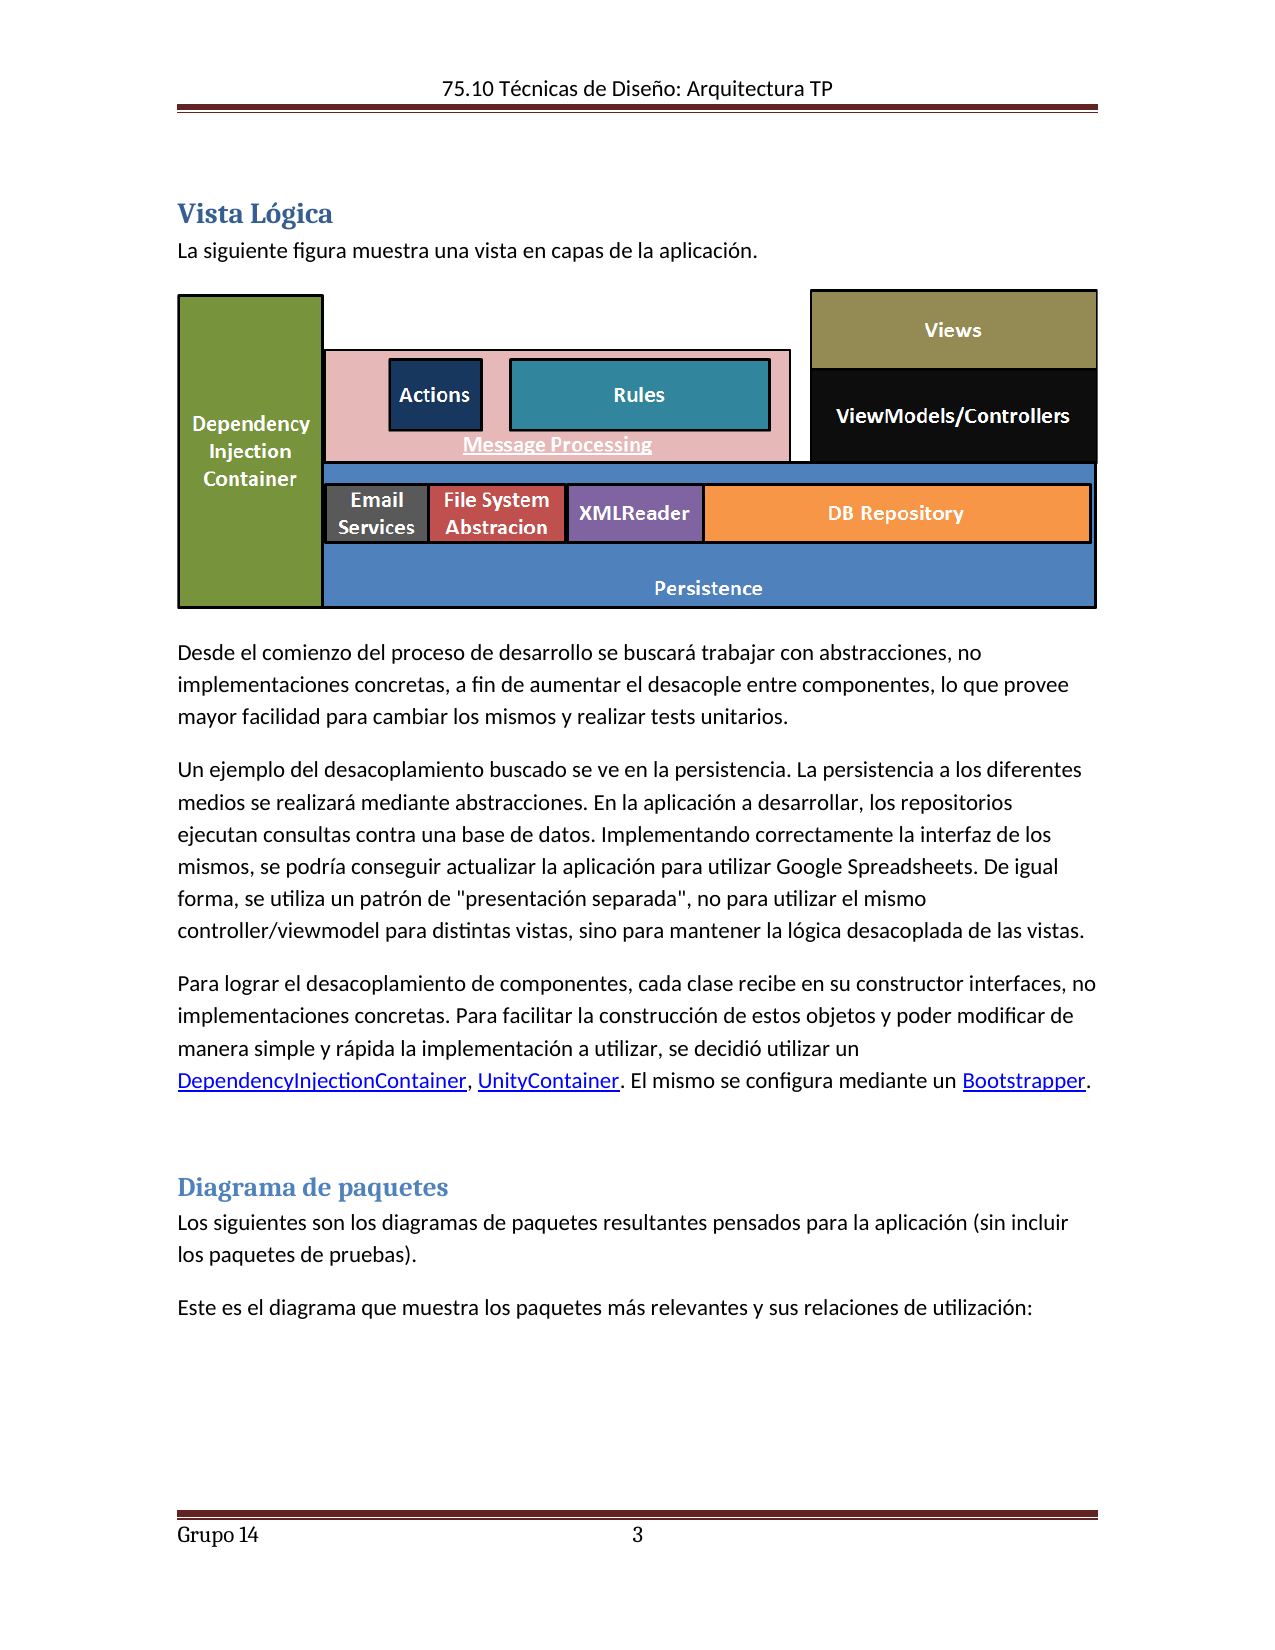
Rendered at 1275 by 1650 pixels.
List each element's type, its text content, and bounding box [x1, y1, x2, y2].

text La siguiente figura muestra una vista en capas de la aplicación. [177, 236, 1098, 264]
subtitle Diagrama de paquetes [177, 1172, 1098, 1203]
picture [177, 289, 1098, 614]
text Desde el comienzo del proceso de desarrollo se buscará trabajar con abstracciones, no implementaciones concretas, a fin de aumentar el desacople entre componentes, lo que provee mayor facilidad para cambiar los mismos y realizar tests unitarios. [177, 638, 1098, 731]
text Para lograr el desacoplamiento de componentes, cada clase recibe en su constructor interfaces, no implementaciones concretas. Para facilitar la construcción de estos objetos y poder modificar de manera simple y rápida la implementación a utilizar, se decidió utilizar un DependencyInjectionContainer, UnityContainer. El mismo se configura mediante un Bootstrapper. [177, 969, 1098, 1094]
text Un ejemplo del desacoplamiento buscado se ve en la persistencia. La persistencia a los diferentes medios se realizará mediante abstracciones. En la aplicación a desarrollar, los repositorios ejecutan consultas contra una base de datos. Implementando correctamente la interfaz de los mismos, se podría conseguir actualizar la aplicación para utilizar Google Spreadsheets. De igual forma, se utiliza un patrón de "presentación separada", no para utilizar el mismo controller/viewmodel para distintas vistas, sino para mantener la lógica desacoplada de las vistas. [177, 756, 1098, 944]
text Este es el diagrama que muestra los paquetes más relevantes y sus relaciones de utilización: [177, 1293, 1098, 1321]
text Los siguientes son los diagramas de paquetes resultantes pensados para la aplicación (sin incluir los paquetes de pruebas). [177, 1208, 1098, 1268]
subtitle Vista Lógica [177, 198, 1098, 231]
